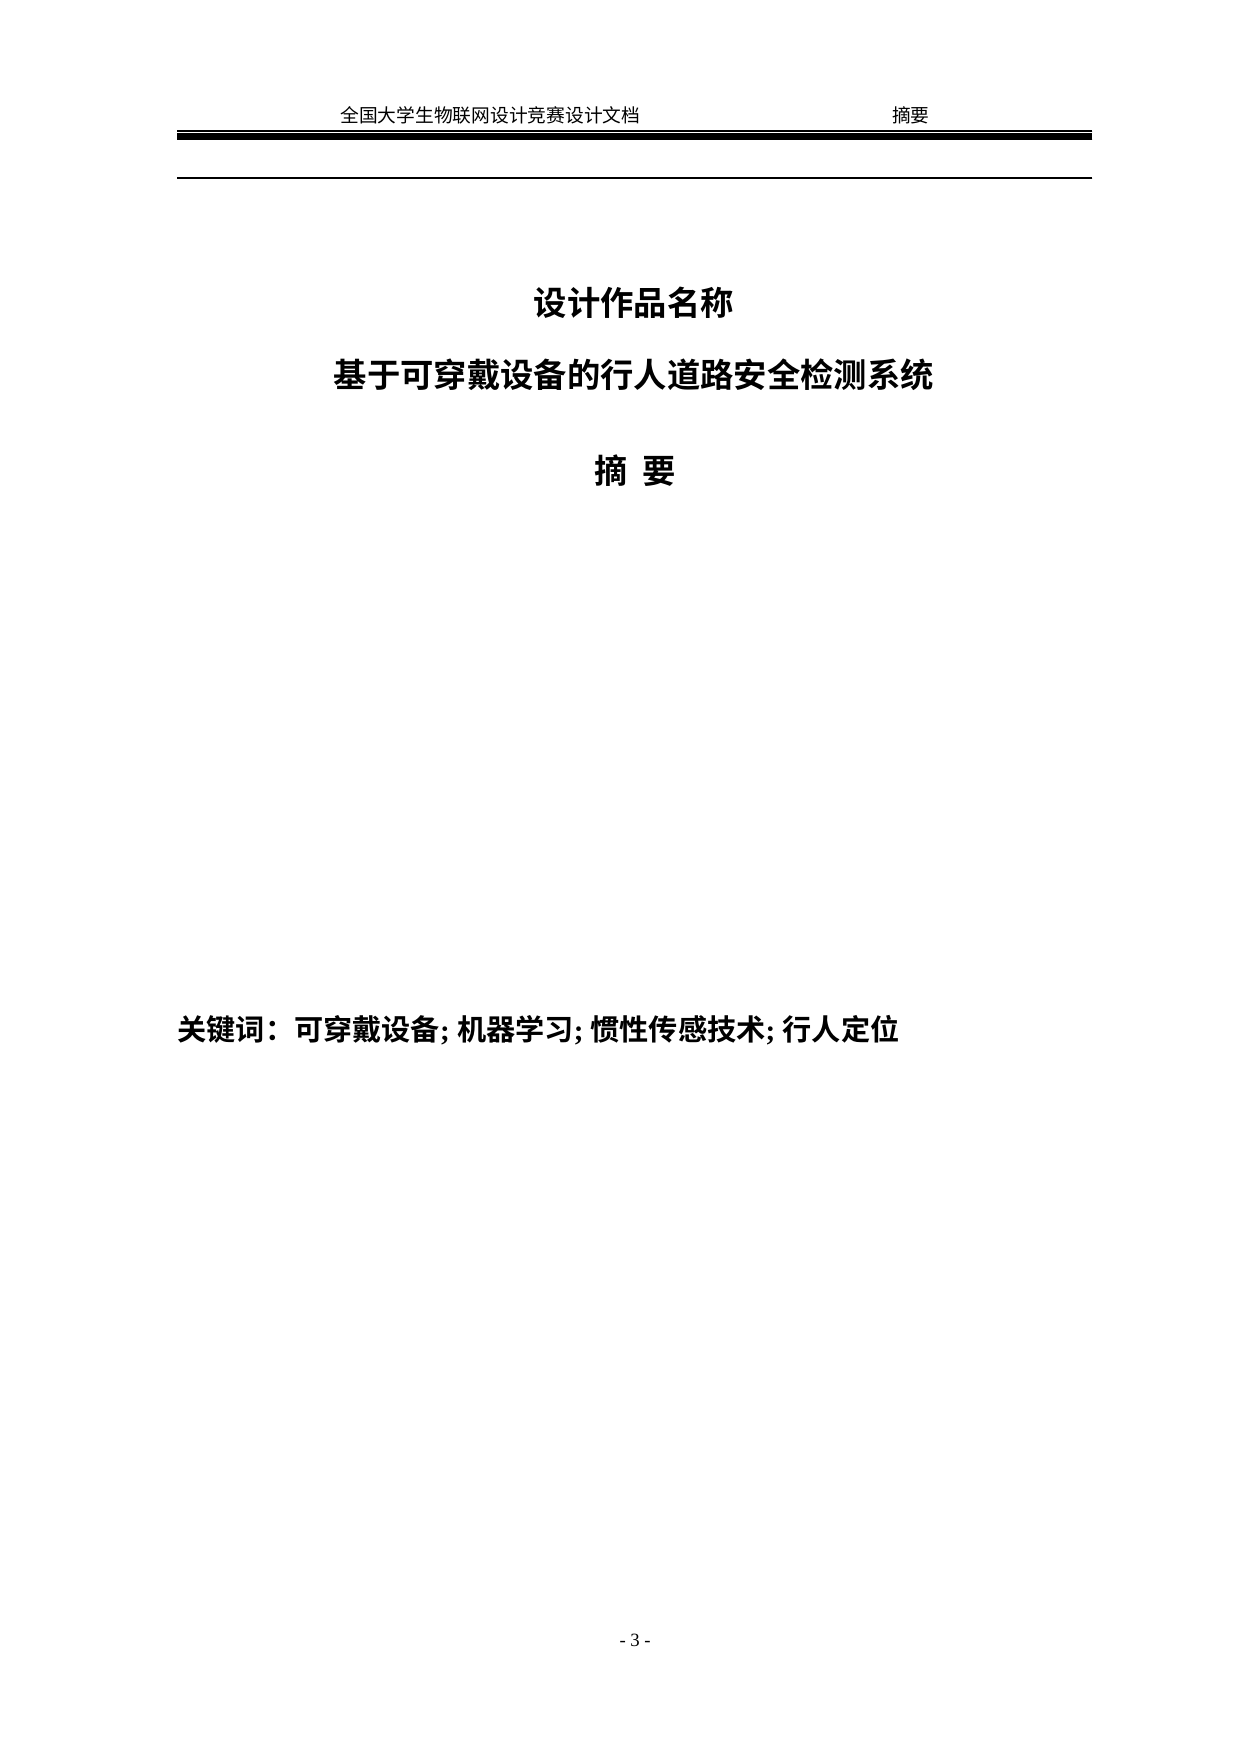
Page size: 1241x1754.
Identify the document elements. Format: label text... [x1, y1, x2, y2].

subtitle 摘 要 [177, 445, 1092, 493]
text 基于可穿戴设备的行人道路安全检测系统 [177, 349, 1090, 397]
text 设计作品名称 [177, 276, 1090, 324]
text 关键词：可穿戴设备; 机器学习; 惯性传感技术; 行人定位 [177, 1006, 1092, 1049]
